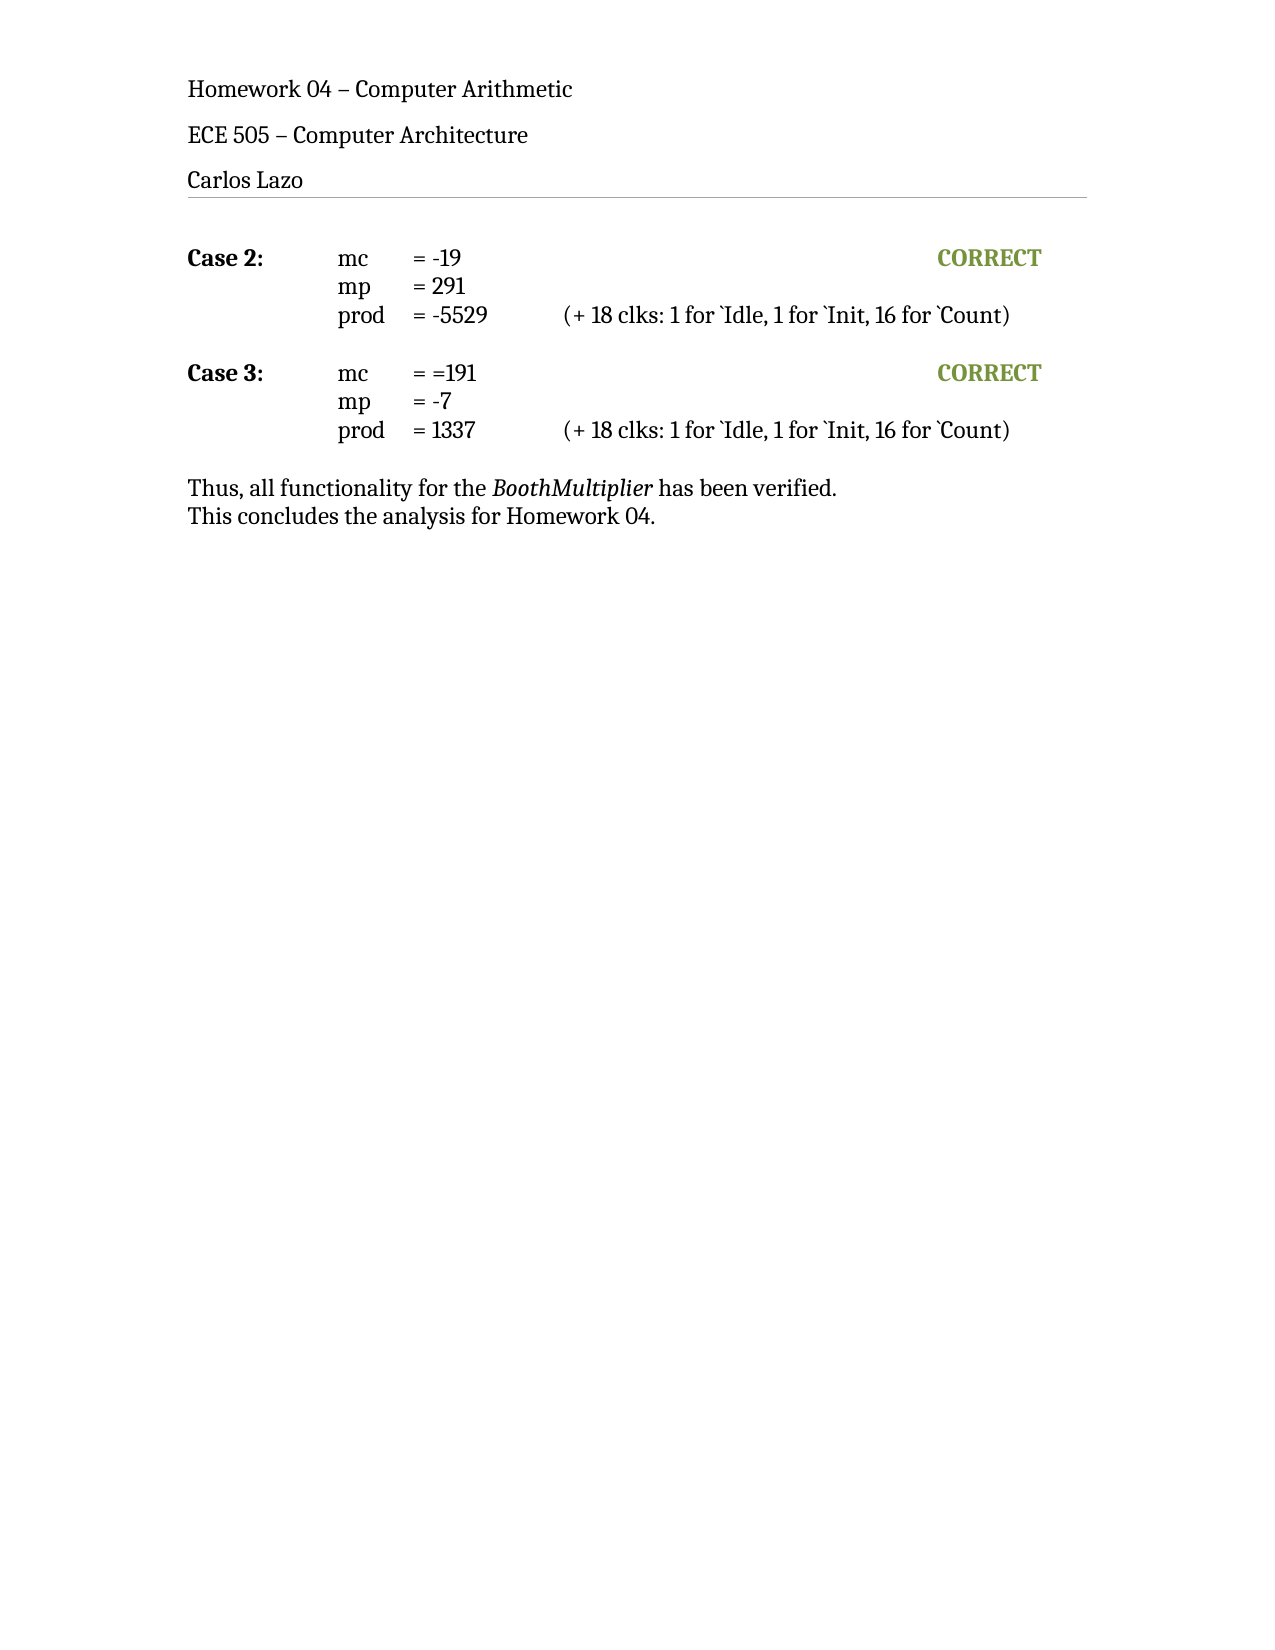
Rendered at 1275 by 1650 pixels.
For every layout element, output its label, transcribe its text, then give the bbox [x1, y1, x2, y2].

text This concludes the analysis for Homework 04. [187, 502, 1087, 531]
text Thus, all functionality for the BoothMultiplier has been verified. [187, 473, 1087, 502]
text prod = -5529 (+ 18 clks: 1 for `Idle, 1 for `Init, 16 for `Count) [187, 301, 1087, 330]
text prod = 1337 (+ 18 clks: 1 for `Idle, 1 for `Init, 16 for `Count) [187, 416, 1087, 445]
text Case 3: mc = =191 CORRECT [187, 358, 1087, 387]
text mp = 291 [187, 272, 1087, 301]
text Case 2: mc = -19 CORRECT [187, 243, 1087, 272]
text mp = -7 [187, 387, 1087, 416]
